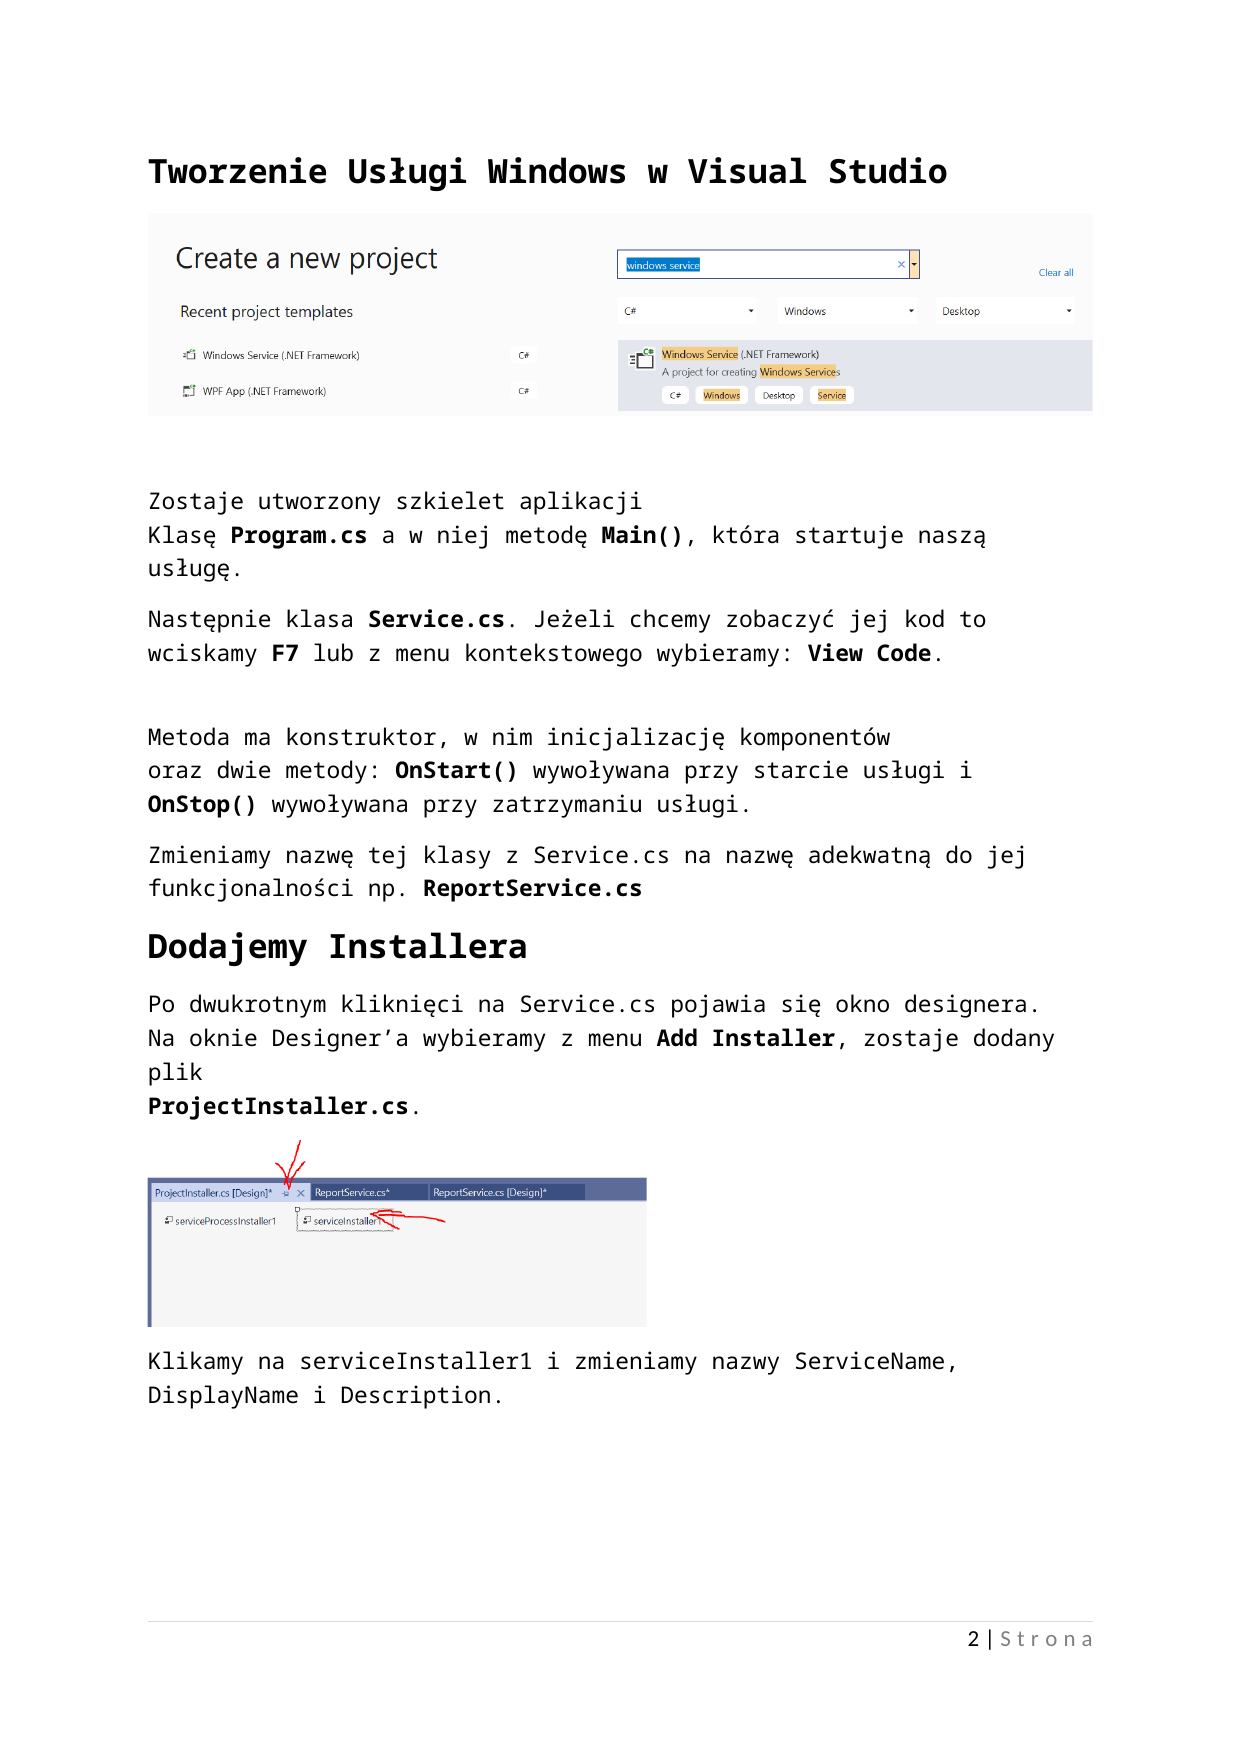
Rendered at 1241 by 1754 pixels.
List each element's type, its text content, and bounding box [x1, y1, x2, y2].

text Zostaje utworzony szkielet aplikacji Klasę Program.cs a w niej metodę Main(), która startuje naszą usługę. [148, 485, 1093, 583]
text Tworzenie Usługi Windows w Visual Studio [148, 148, 1093, 193]
text Zmieniamy nazwę tej klasy z Service.cs na nazwę adekwatną do jej funkcjonalności np. ReportService.cs [148, 838, 1093, 903]
picture [147, 213, 1093, 416]
text Dodajemy Installera [148, 923, 1093, 968]
picture [147, 1140, 647, 1327]
text Po dwukrotnym kliknięci na Service.cs pojawia się okno designera. Na oknie Designer’a wybieramy z menu Add Installer, zostaje dodany plik ProjectInstaller.cs. [148, 988, 1093, 1121]
text Klikamy na serviceInstaller1 i zmieniamy nazwy ServiceName, DisplayName i Description. [148, 1345, 1093, 1410]
text Metoda ma konstruktor, w nim inicjalizację komponentów oraz dwie metody: OnStart() wywoływana przy starcie usługi i OnStop() wywoływana przy zatrzymaniu usługi. [148, 687, 1093, 819]
text Następnie klasa Service.cs. Jeżeli chcemy zobaczyć jej kod to wciskamy F7 lub z menu kontekstowego wybieramy: View Code. [148, 603, 1093, 668]
